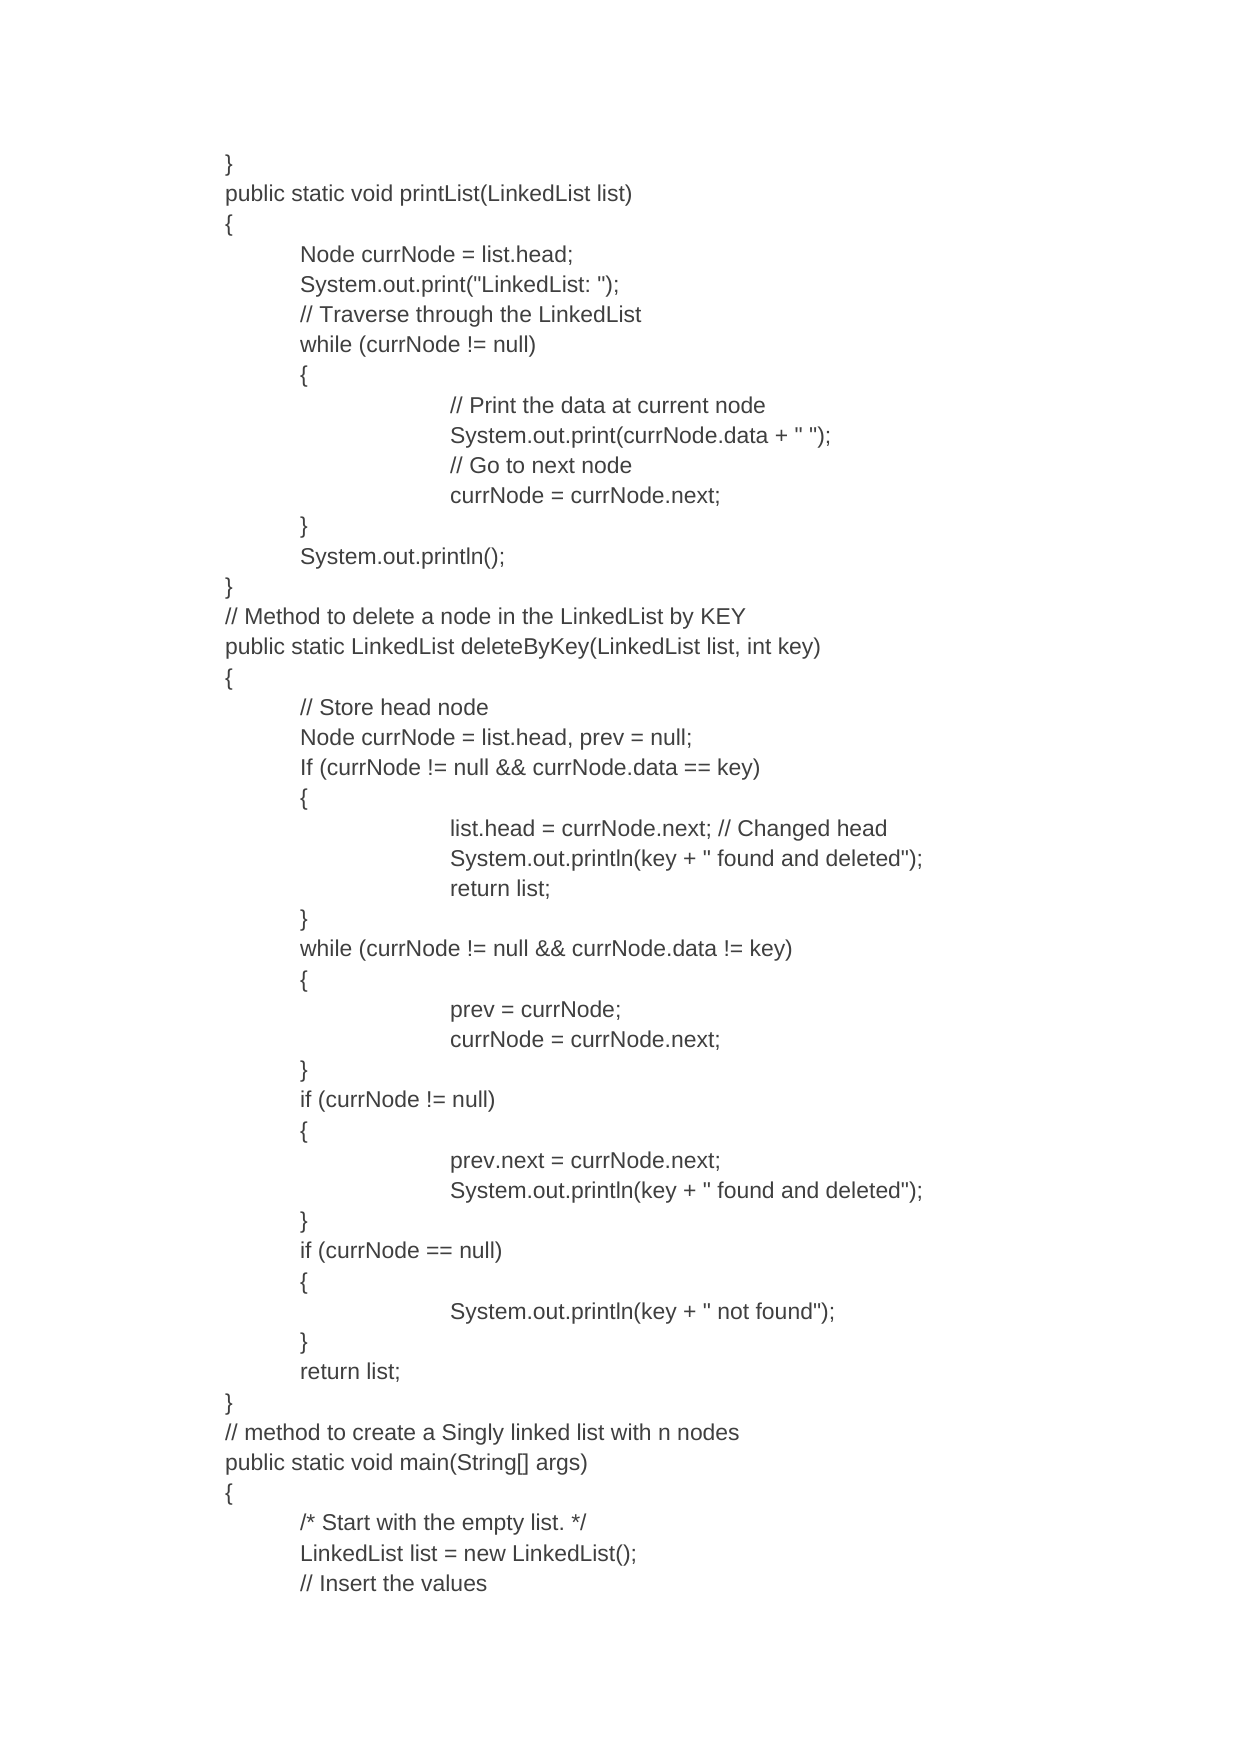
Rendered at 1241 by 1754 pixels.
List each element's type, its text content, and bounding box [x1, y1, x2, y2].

text System.out.println(key + " not found"); [150, 1298, 1090, 1324]
text Node currNode = list.head; [150, 241, 1090, 267]
text while (currNode != null) [150, 331, 1090, 358]
text currNode = currNode.next; [150, 482, 1090, 509]
text // Go to next node [150, 452, 1090, 478]
text System.out.println(key + " found and deleted"); [150, 1177, 1090, 1203]
text } [150, 1388, 1090, 1415]
text } [150, 1207, 1090, 1234]
text System.out.println(); [150, 543, 1090, 569]
text // Store head node [150, 694, 1090, 720]
text // Insert the values [150, 1570, 1090, 1596]
text prev = currNode; [150, 996, 1090, 1022]
text { [150, 1479, 1090, 1506]
text { [225, 966, 1090, 992]
text return list; [150, 875, 1090, 901]
text public static void printList(LinkedList list) [150, 180, 1090, 207]
text If (currNode != null && currNode.data == key) [150, 754, 1090, 781]
text // Traverse through the LinkedList [150, 301, 1090, 327]
text { [150, 210, 1090, 237]
text { [225, 361, 1090, 388]
text System.out.print(currNode.data + " "); [150, 422, 1090, 448]
text /* Start with the empty list. */ [150, 1509, 1090, 1536]
text } [150, 1328, 1090, 1354]
text if (currNode != null) [150, 1086, 1090, 1113]
text currNode = currNode.next; [150, 1026, 1090, 1052]
text LinkedList list = new LinkedList(); [150, 1539, 1090, 1566]
text list.head = currNode.next; // Changed head [150, 814, 1090, 841]
text prev.next = currNode.next; [150, 1147, 1090, 1173]
text System.out.println(key + " found and deleted"); [150, 845, 1090, 871]
text } [150, 905, 1090, 932]
text return list; [150, 1358, 1090, 1385]
text public static LinkedList deleteByKey(LinkedList list, int key) [150, 633, 1090, 660]
text } [150, 573, 1090, 599]
text { [300, 1268, 1090, 1294]
text { [225, 1117, 1090, 1143]
text } [150, 512, 1090, 539]
text // method to create a Singly linked list with n nodes [150, 1419, 1090, 1445]
text public static void main(String[] args) [150, 1449, 1090, 1475]
text // Method to delete a node in the LinkedList by KEY [150, 603, 1090, 629]
text { [150, 663, 1090, 690]
text System.out.print("LinkedList: "); [150, 271, 1090, 297]
text if (currNode == null) [150, 1237, 1090, 1264]
text while (currNode != null && currNode.data != key) [150, 935, 1090, 962]
text { [225, 784, 1090, 811]
text } [150, 1056, 1090, 1083]
text Node currNode = list.head, prev = null; [150, 724, 1090, 750]
text } [150, 150, 1090, 176]
text // Print the data at current node [150, 392, 1090, 418]
